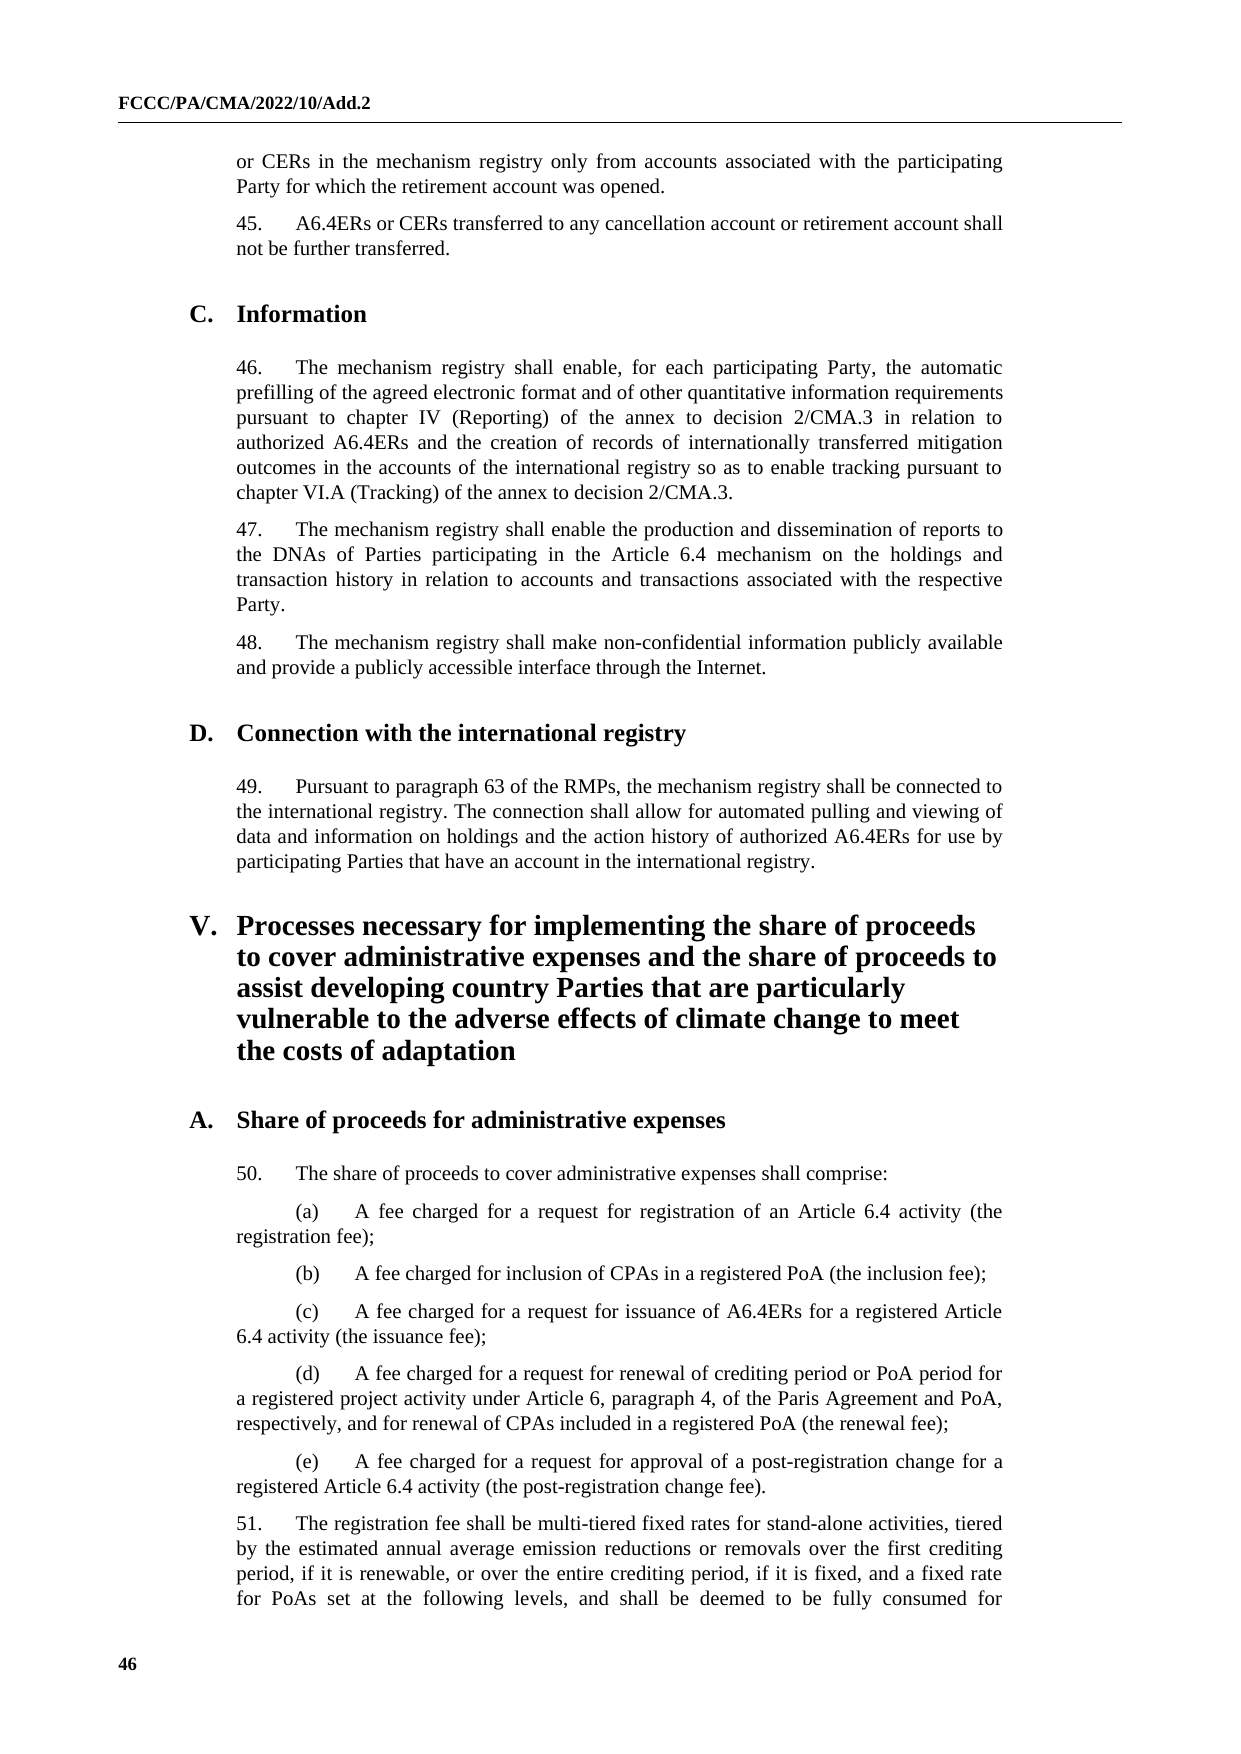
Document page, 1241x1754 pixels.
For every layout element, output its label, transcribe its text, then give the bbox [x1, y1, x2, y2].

list 45. A6.4ERs or CERs transferred to any cancellation account or retirement account shall not be further transferred. [236, 210, 1004, 260]
list C. Information [189, 298, 1004, 329]
list 48. The mechanism registry shall make non-confidential information publicly available and provide a publicly accessible interface through the Internet. [236, 629, 1004, 679]
list 50. The share of proceeds to cover administrative expenses shall comprise: [236, 1160, 1004, 1185]
list A. Share of proceeds for administrative expenses [189, 1104, 1004, 1135]
list (b) A fee charged for inclusion of CPAs in a registered PoA (the inclusion fee); [236, 1260, 1004, 1285]
list 47. The mechanism registry shall enable the production and dissemination of reports to the DNAs of Parties participating in the Article 6.4 mechanism on the holdings and transaction history in relation to accounts and transactions associated with the respective Party. [236, 516, 1004, 616]
list 46. The mechanism registry shall enable, for each participating Party, the automatic prefilling of the agreed electronic format and of other quantitative information requirements pursuant to chapter IV (Reporting) of the annex to decision 2/CMA.3 in relation to authorized A6.4ERs and the creation of records of internationally transferred mitigation outcomes in the accounts of the international registry so as to enable tracking pursuant to chapter VI.A (Tracking) of the annex to decision 2/CMA.3. [236, 354, 1004, 504]
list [236, 1510, 1004, 1610]
list V. Processes necessary for implementing the share of proceeds to cover administrative expenses and the share of proceeds to assist developing country Parties that are particularly vulnerable to the adverse effects of climate change to meet the costs of adaptation [189, 910, 1004, 1066]
list D. Connection with the international registry [189, 716, 1004, 748]
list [236, 148, 1004, 198]
list (c) A fee charged for a request for issuance of A6.4ERs for a registered Article 6.4 activity (the issuance fee); [236, 1298, 1004, 1348]
list 49. Pursuant to paragraph 63 of the RMPs, the mechanism registry shall be connected to the international registry. The connection shall allow for automated pulling and viewing of data and information on holdings and the action history of authorized A6.4ERs for use by participating Parties that have an account in the international registry. [236, 773, 1004, 873]
list (a) A fee charged for a request for registration of an Article 6.4 activity (the registration fee); [236, 1198, 1004, 1248]
list (d) A fee charged for a request for renewal of crediting period or PoA period for a registered project activity under Article 6, paragraph 4, of the Paris Agreement and PoA, respectively, and for renewal of CPAs included in a registered PoA (the renewal fee); [236, 1360, 1004, 1435]
list (e) A fee charged for a request for approval of a post-registration change for a registered Article 6.4 activity (the post-registration change fee). [236, 1448, 1004, 1498]
